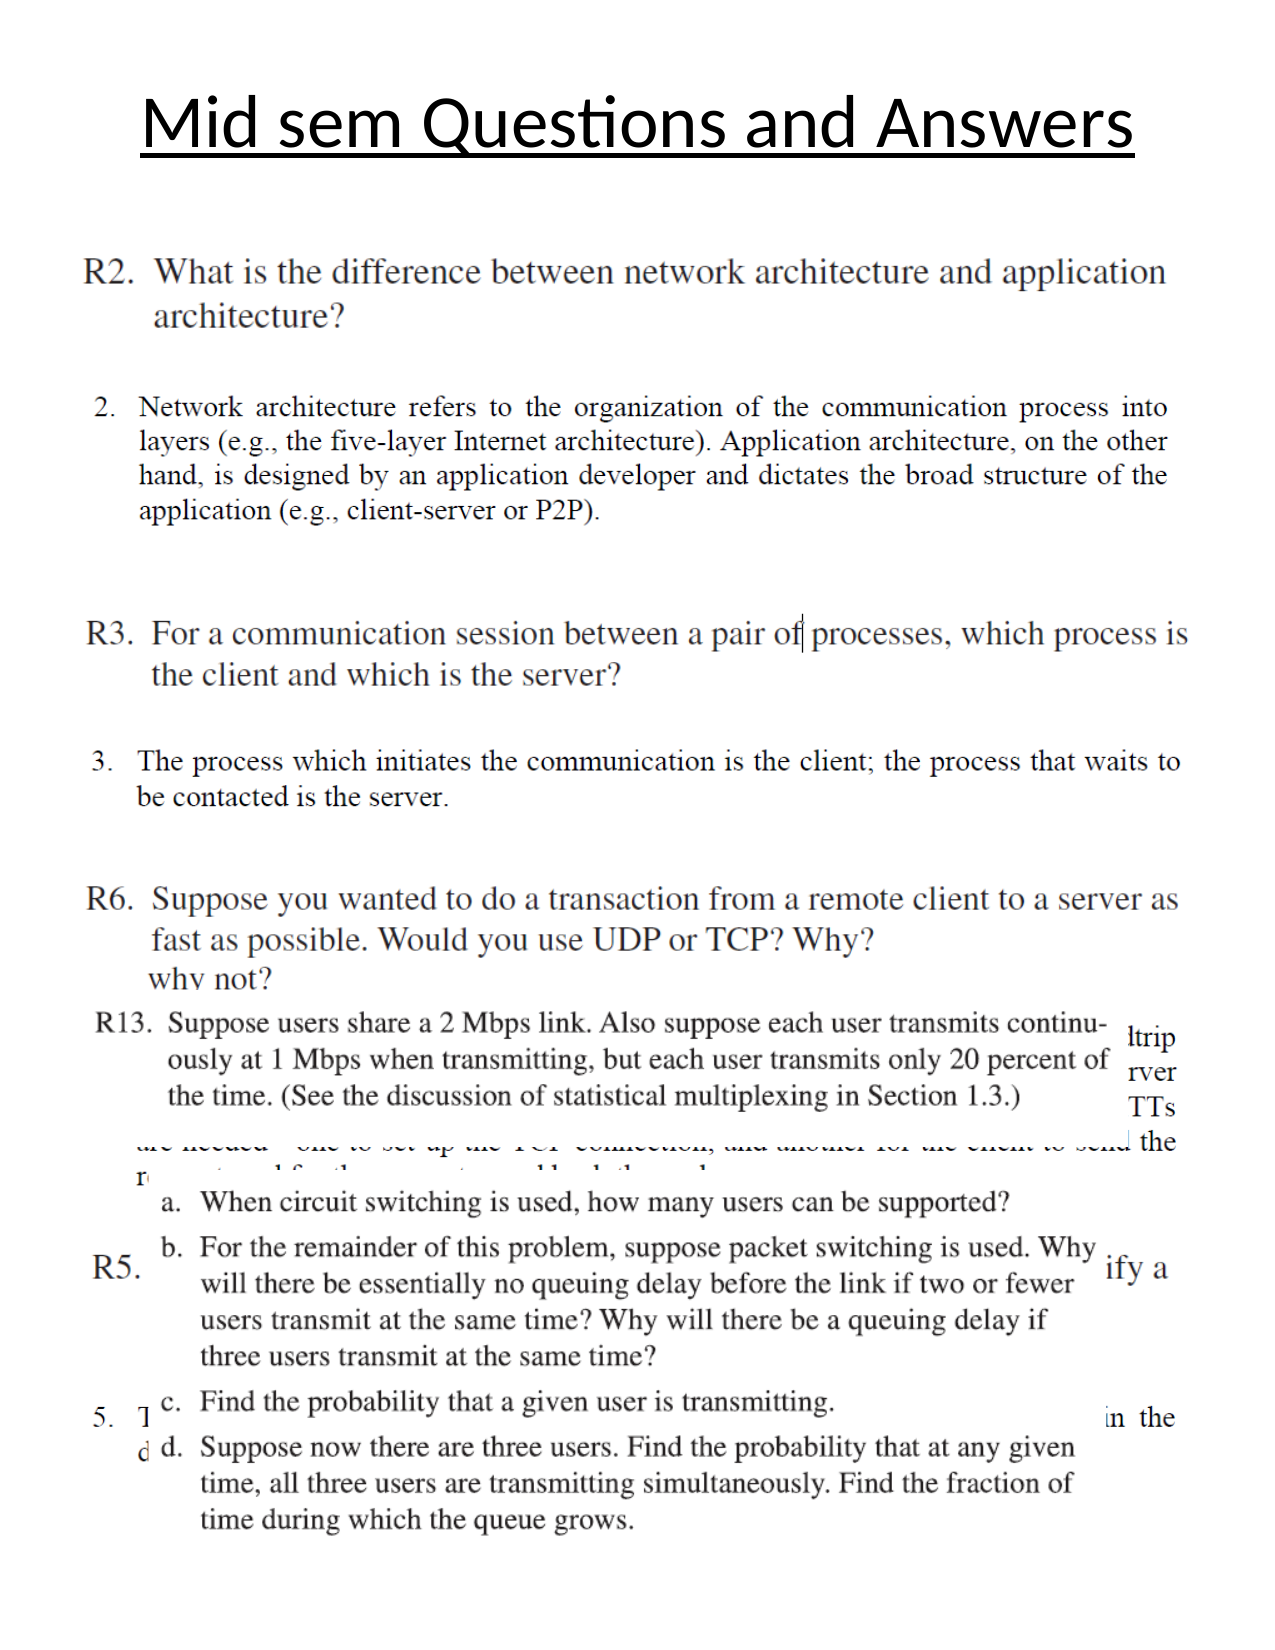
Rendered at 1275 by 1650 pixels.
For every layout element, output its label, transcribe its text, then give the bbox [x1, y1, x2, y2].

picture [75, 237, 1180, 341]
picture [75, 608, 1196, 1646]
text Mid sem Questions and Answers [75, 75, 1200, 167]
picture [75, 376, 1196, 539]
